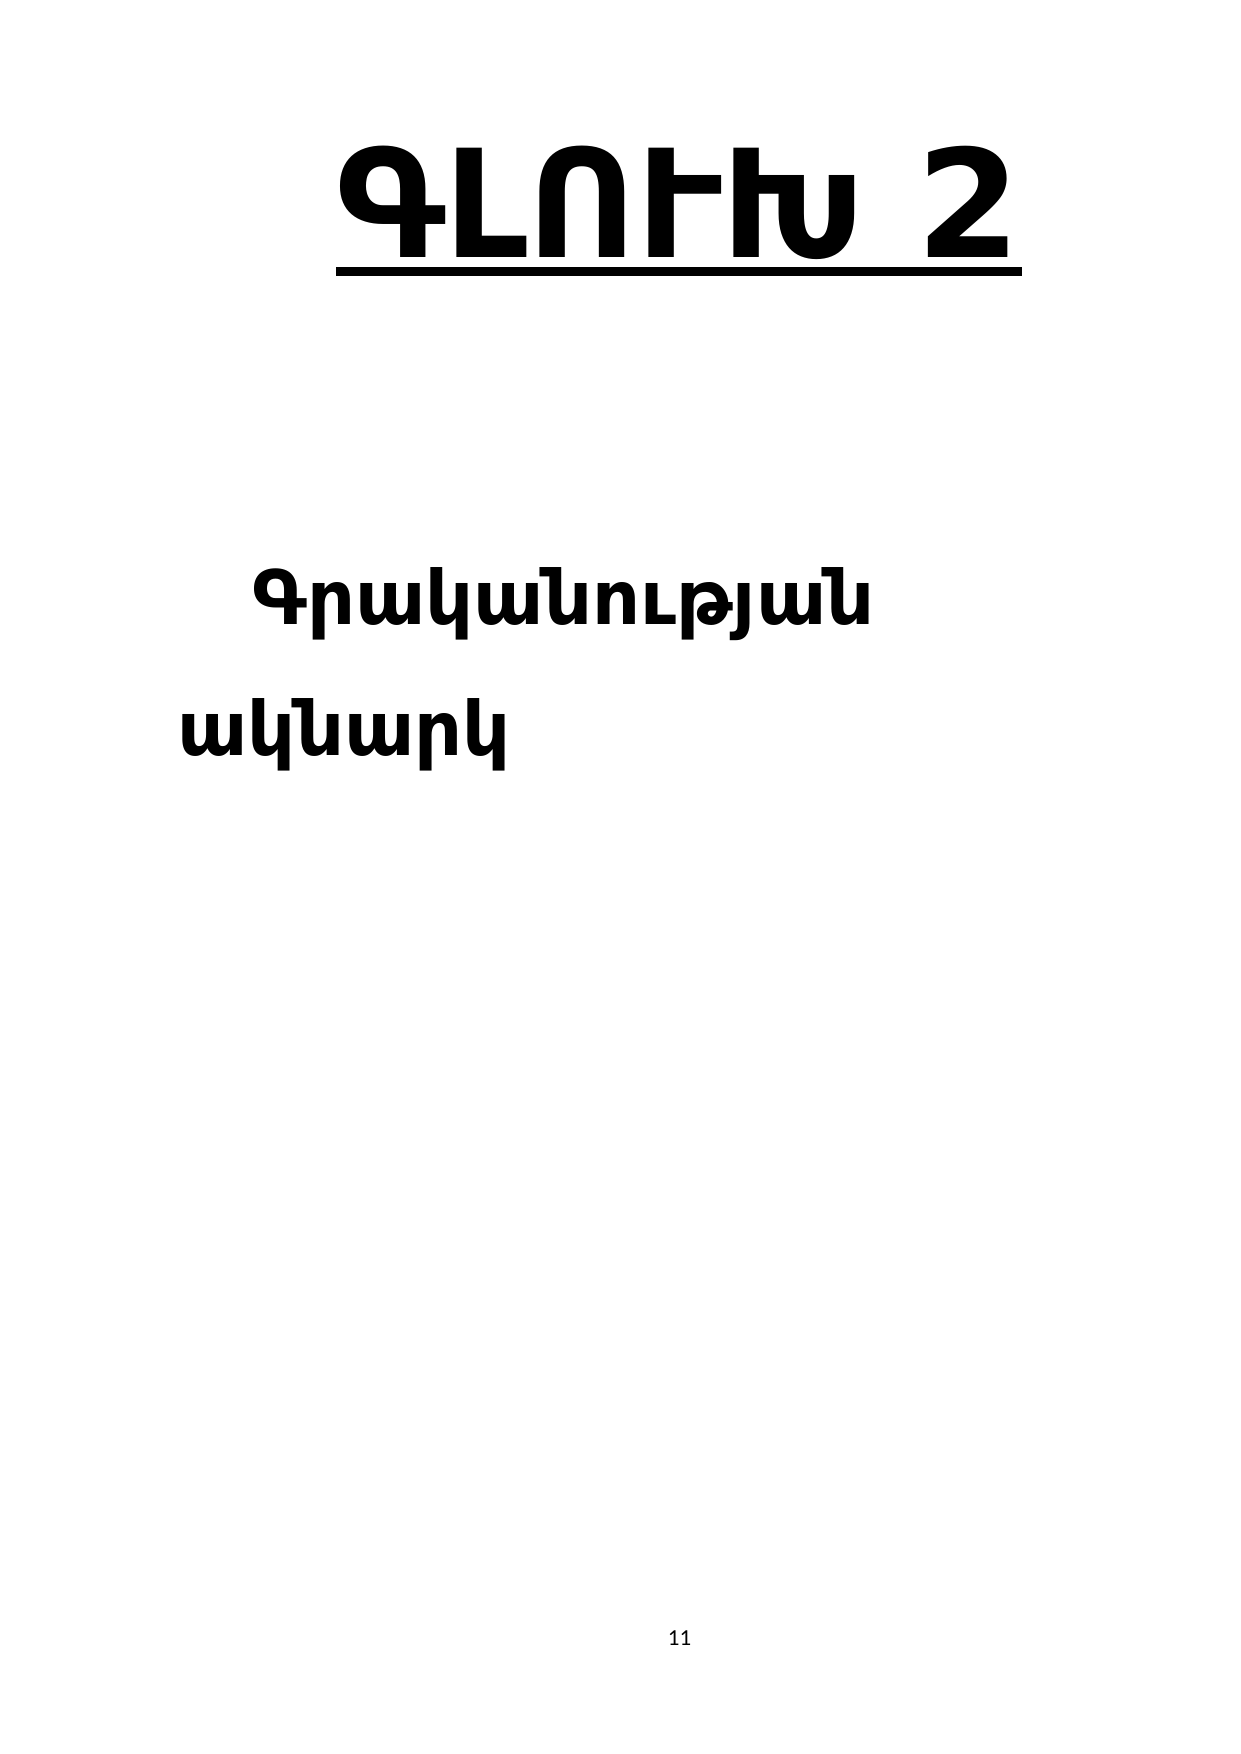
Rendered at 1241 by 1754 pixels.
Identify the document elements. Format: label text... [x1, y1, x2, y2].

text Գրականության ակնարկ [177, 555, 1181, 773]
title ԳԼՈՒԽ 2 [177, 118, 1181, 293]
